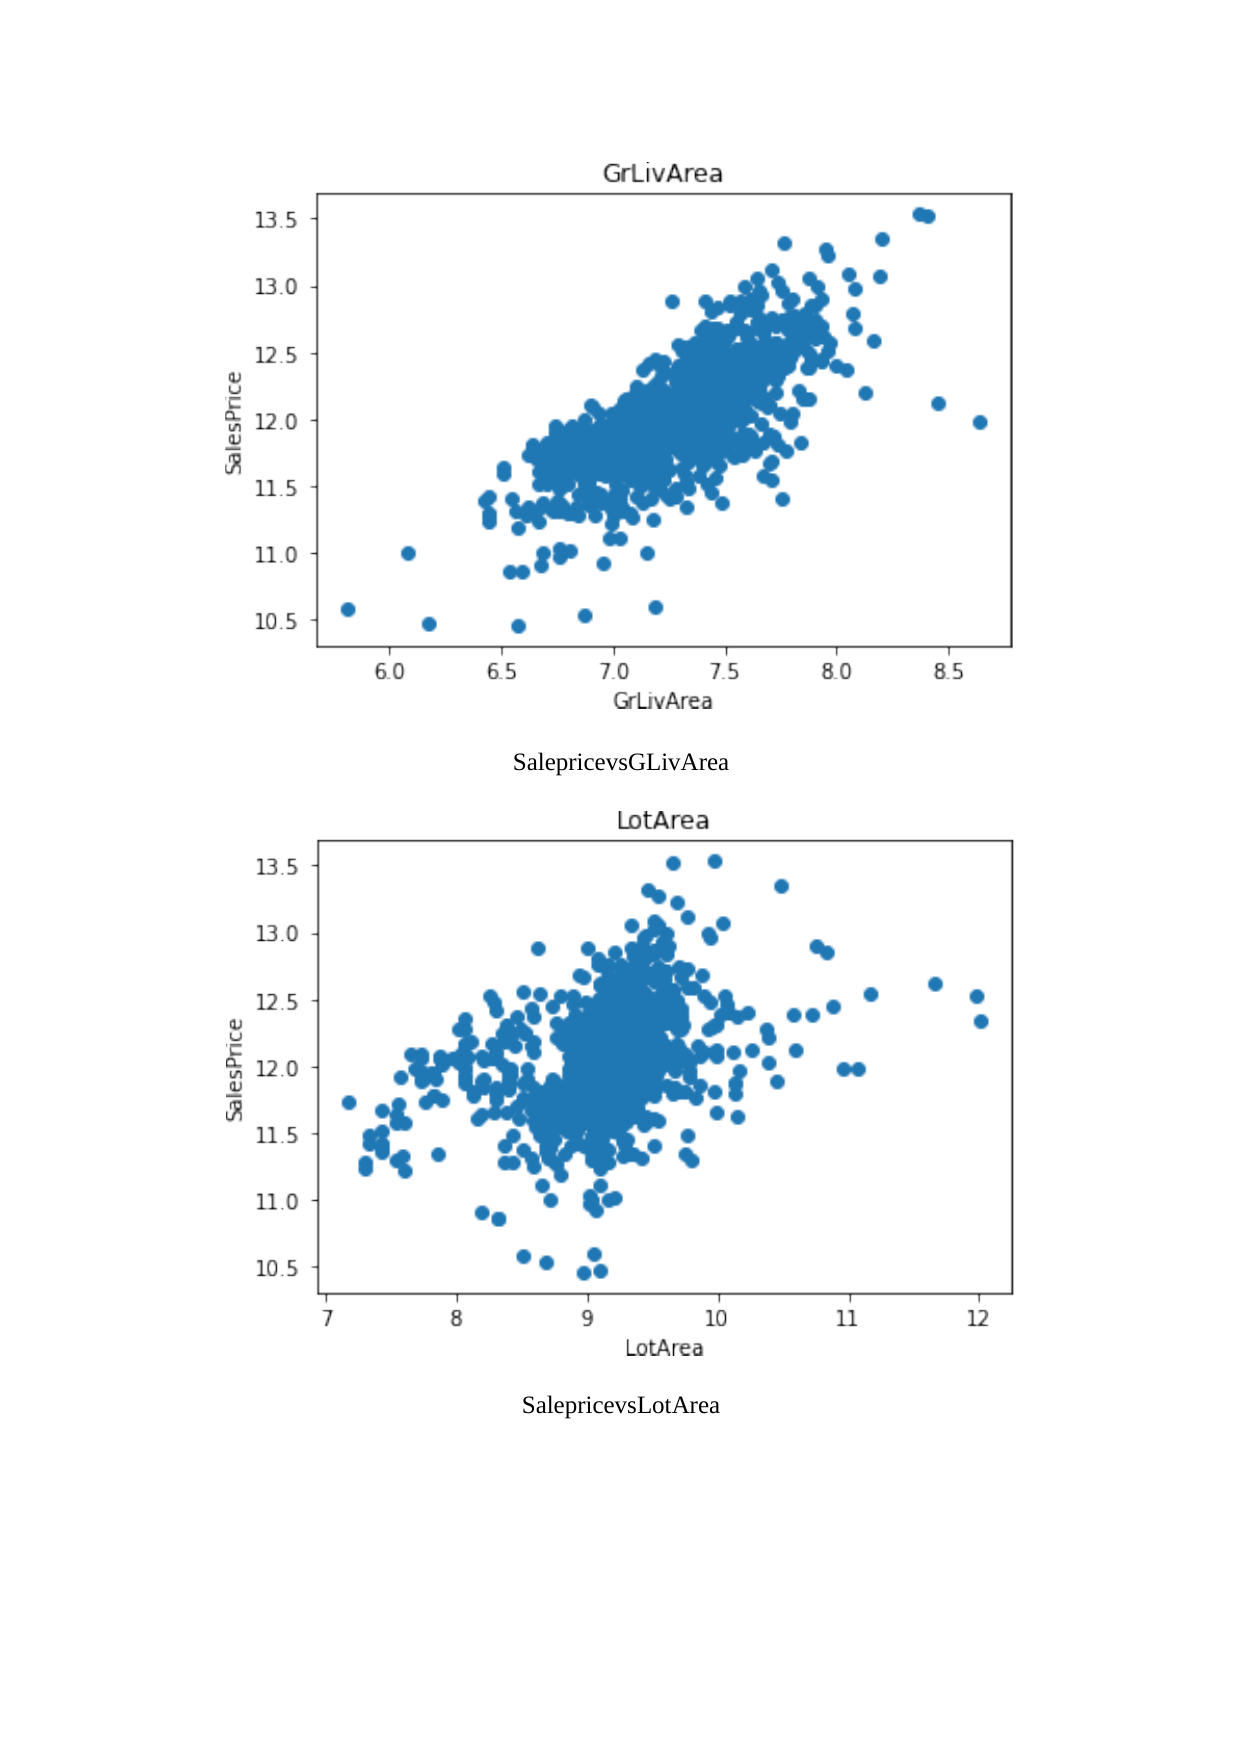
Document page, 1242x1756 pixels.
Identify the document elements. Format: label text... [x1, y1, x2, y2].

text SalepricevsLotArea [398, 1391, 843, 1419]
picture [226, 811, 1014, 1356]
picture [225, 162, 1013, 709]
text SalepricevsGLivArea [398, 747, 843, 775]
